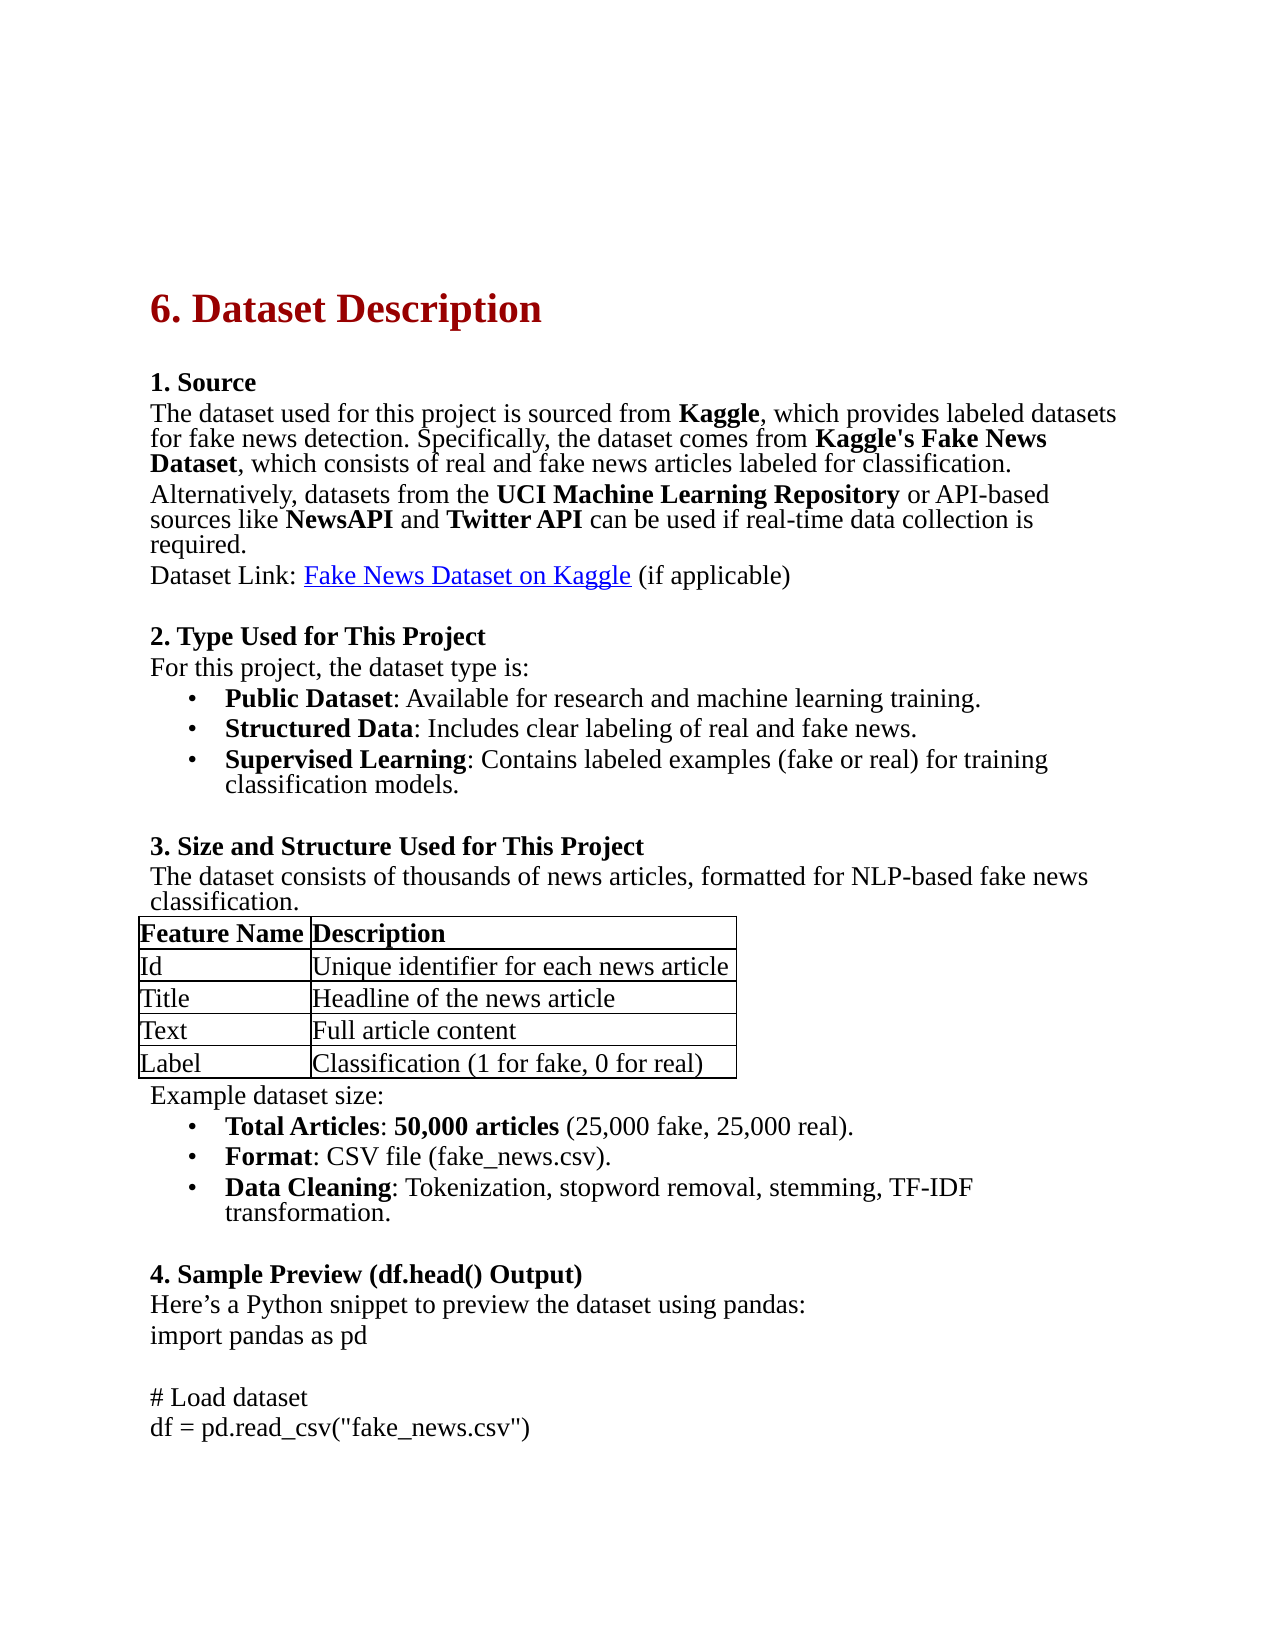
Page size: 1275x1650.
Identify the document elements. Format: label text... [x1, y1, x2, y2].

table_cell Classification (1 for fake, 0 for real) [312, 1046, 736, 1077]
table_header Feature Name [140, 917, 310, 948]
text 2. Type Used for This Project [150, 626, 1125, 651]
table_cell Label [140, 1046, 310, 1077]
text import pandas as pd [150, 1324, 1125, 1349]
table_cell Title [140, 982, 310, 1012]
text Example dataset size: [150, 1084, 1125, 1109]
text For this project, the dataset type is: [150, 656, 1125, 681]
table_header Description [312, 917, 736, 948]
list Data Cleaning: Tokenization, stopword removal, stemming, TF-IDF transformation. [187, 1177, 1125, 1227]
list Total Articles: 50,000 articles (25,000 fake, 25,000 real). [187, 1115, 1125, 1140]
text Dataset Link: Fake News Dataset on Kaggle (if applicable) [150, 564, 1125, 589]
table_cell Full article content [312, 1014, 736, 1045]
text 1. Source [150, 372, 1125, 397]
text 6. Dataset Description [150, 302, 462, 327]
table_cell Headline of the news article [312, 982, 736, 1012]
text The dataset used for this project is sourced from Kaggle, which provides labeled datasets for fake news detection. Specifically, the dataset comes from Kaggle's Fake News Dataset, which consists of real and fake news articles labeled for classification. [150, 403, 1125, 478]
list Structured Data: Includes clear labeling of real and fake news. [187, 718, 1125, 743]
text # Load dataset [150, 1386, 1125, 1411]
table_cell Text [140, 1014, 310, 1045]
text 6. Dataset Description [457, 302, 1125, 327]
text Alternatively, datasets from the UCI Machine Learning Repository or API-based sources like NewsAPI and Twitter API can be used if real-time data collection is required. [150, 483, 1125, 558]
list Format: CSV file (fake_news.csv). [187, 1146, 1125, 1171]
text The dataset consists of thousands of news articles, formatted for NLP-based fake news classification. [150, 866, 1125, 916]
text Here’s a Python snippet to preview the dataset using pandas: [150, 1294, 1125, 1319]
text 4. Sample Preview (df.head() Output) [150, 1263, 1125, 1288]
text 3. Size and Structure Used for This Project [150, 835, 1125, 860]
list Public Dataset: Available for research and machine learning training. [187, 687, 1125, 712]
list Supervised Learning: Contains labeled examples (fake or real) for training classification models. [187, 748, 1125, 798]
text df = pd.read_csv("fake_news.csv") [150, 1417, 1125, 1442]
table_cell Unique identifier for each news article [312, 950, 736, 980]
table_cell Id [140, 950, 310, 980]
